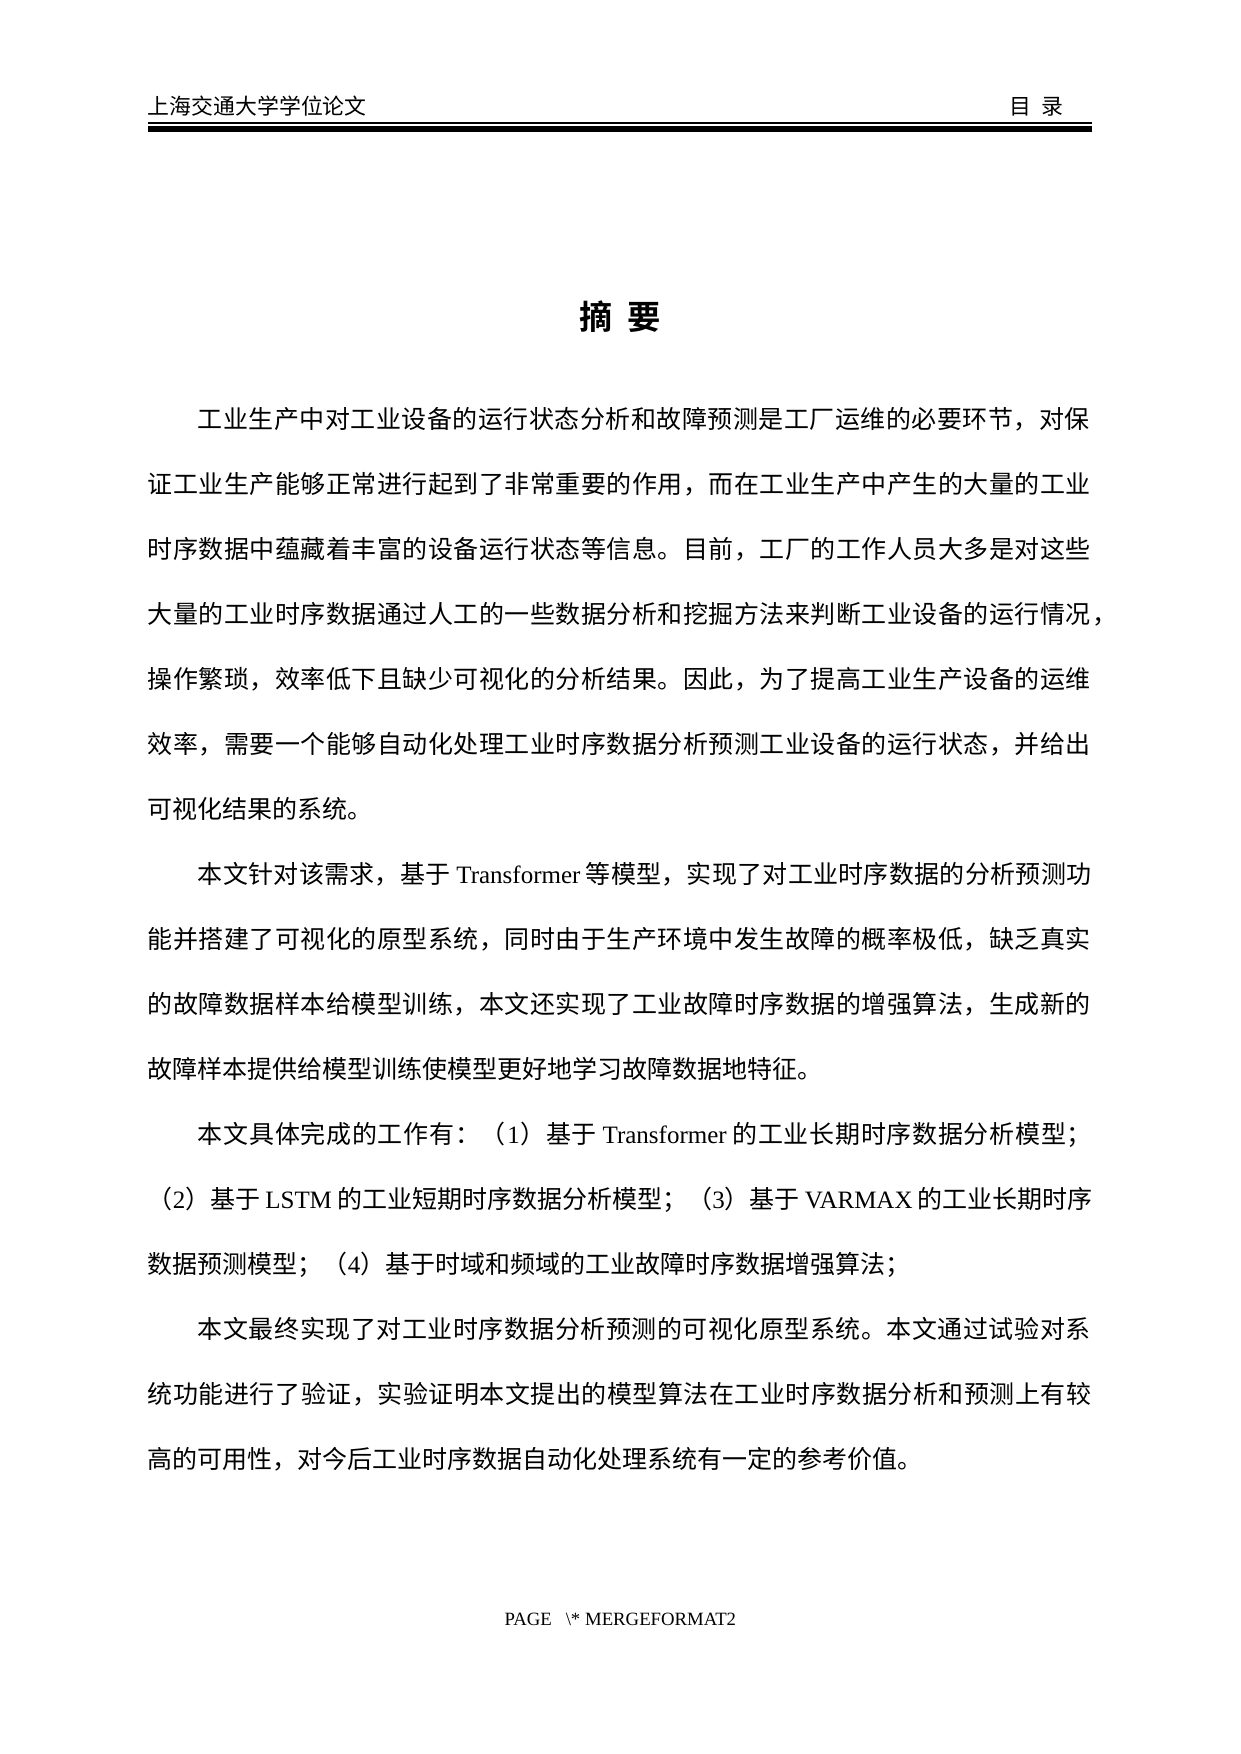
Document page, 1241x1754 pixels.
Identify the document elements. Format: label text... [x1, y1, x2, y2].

text 本文针对该需求，基于Transformer等模型，实现了对工业时序数据的分析预测功能并搭建了可视化的原型系统，同时由于生产环境中发生故障的概率极低，缺乏真实的故障数据样本给模型训练，本文还实现了工业故障时序数据的增强算法，生成新的故障样本提供给模型训练使模型更好地学习故障数据地特征。 [148, 840, 1092, 1100]
text 摘 要 [148, 283, 1092, 348]
text 本文最终实现了对工业时序数据分析预测的可视化原型系统。本文通过试验对系统功能进行了验证，实验证明本文提出的模型算法在工业时序数据分析和预测上有较高的可用性，对今后工业时序数据自动化处理系统有一定的参考价值。 [148, 1295, 1092, 1490]
text 工业生产中对工业设备的运行状态分析和故障预测是工厂运维的必要环节，对保证工业生产能够正常进行起到了非常重要的作用，而在工业生产中产生的大量的工业时序数据中蕴藏着丰富的设备运行状态等信息。目前，工厂的工作人员大多是对这些大量的工业时序数据通过人工的一些数据分析和挖掘方法来判断工业设备的运行情况，操作繁琐，效率低下且缺少可视化的分析结果。因此，为了提高工业生产设备的运维效率，需要一个能够自动化处理工业时序数据分析预测工业设备的运行状态，并给出可视化结果的系统。 [148, 385, 1092, 840]
text 本文具体完成的工作有：（1）基于Transformer的工业长期时序数据分析模型；（2）基于LSTM的工业短期时序数据分析模型；（3）基于VARMAX的工业长期时序数据预测模型；（4）基于时域和频域的工业故障时序数据增强算法； [148, 1100, 1092, 1295]
